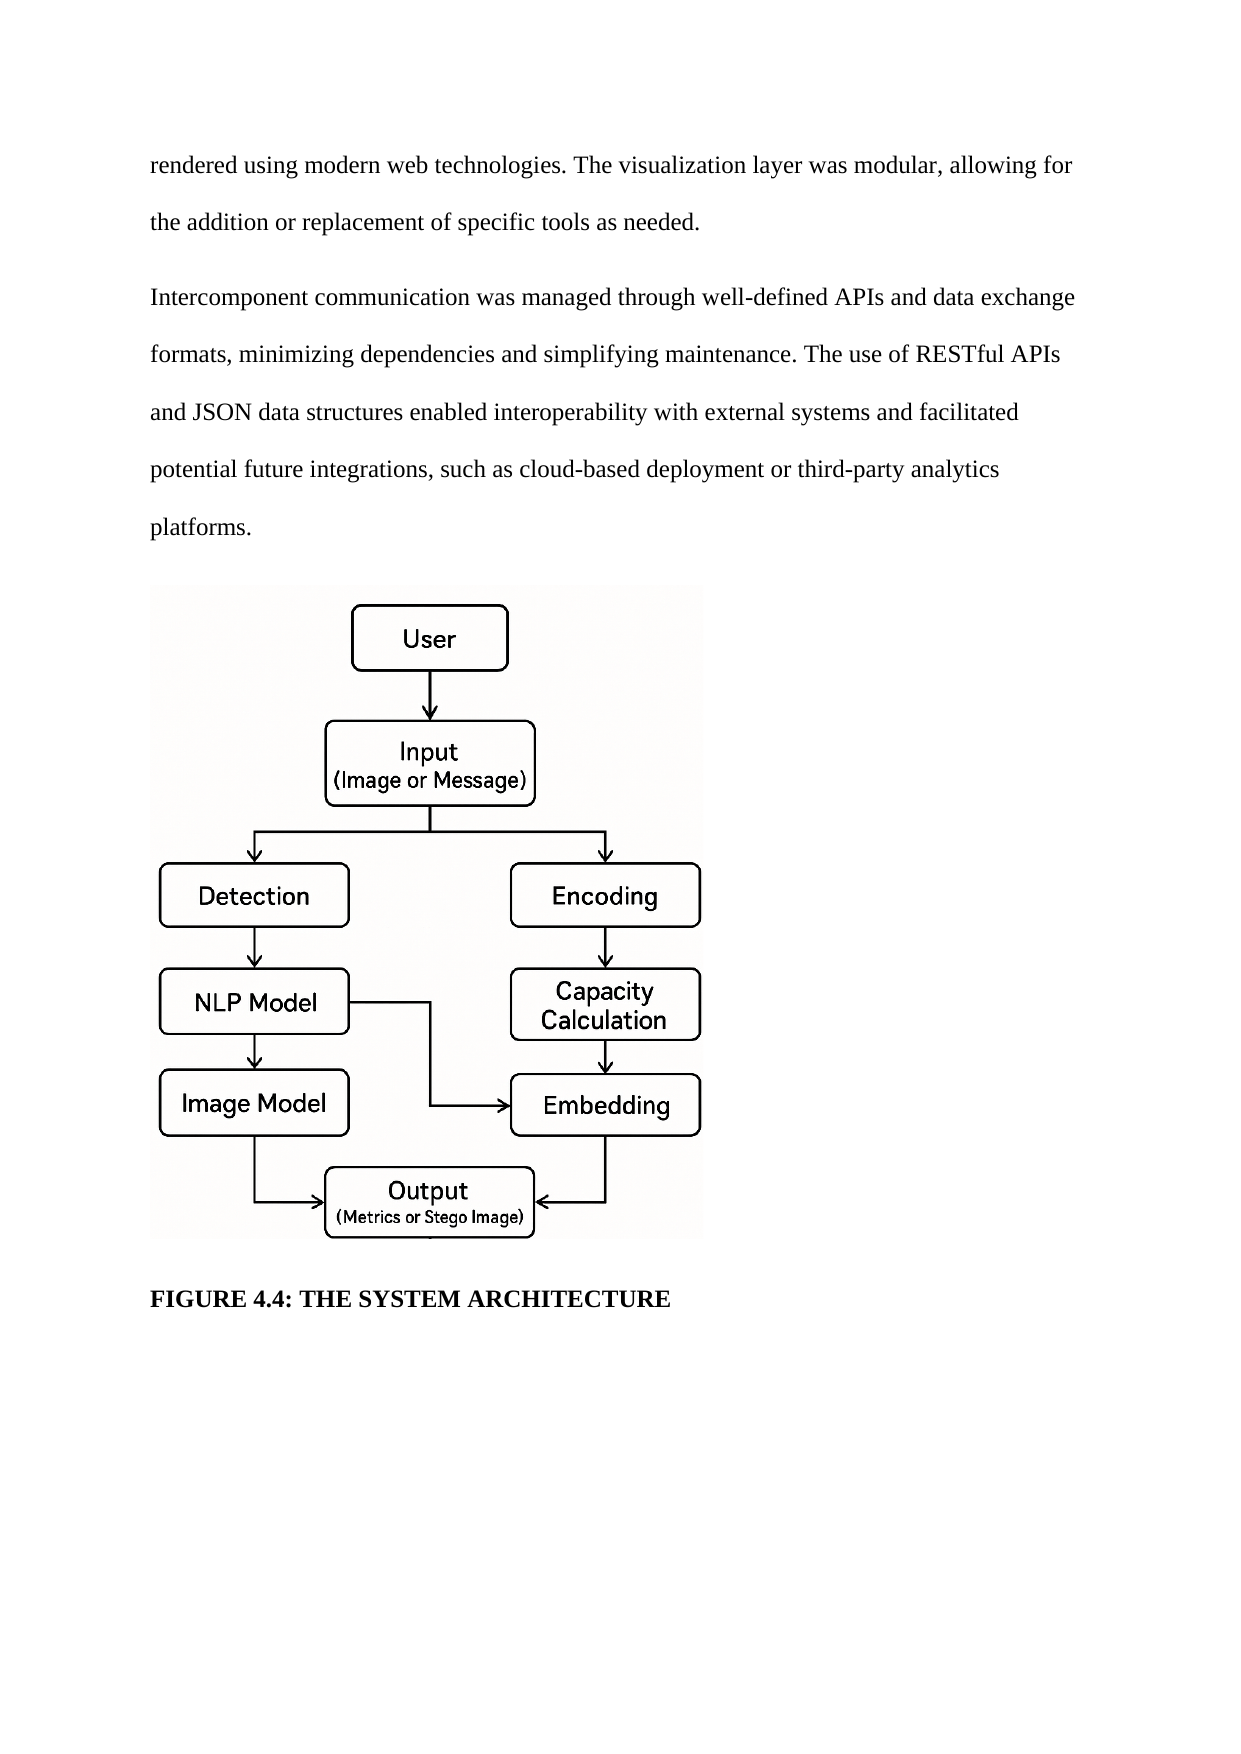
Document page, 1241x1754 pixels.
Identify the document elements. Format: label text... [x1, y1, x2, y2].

picture [150, 585, 704, 1239]
text FIGURE 4.4: THE SYSTEM ARCHITECTURE [150, 1284, 1090, 1313]
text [150, 150, 1090, 236]
text Intercomponent communication was managed through well-defined APIs and data exchange formats, minimizing dependencies and simplifying maintenance. The use of RESTful APIs and JSON data structures enabled interoperability with external systems and facilitated potential future integrations, such as cloud-based deployment or third-party analytics platforms. [150, 282, 1090, 540]
